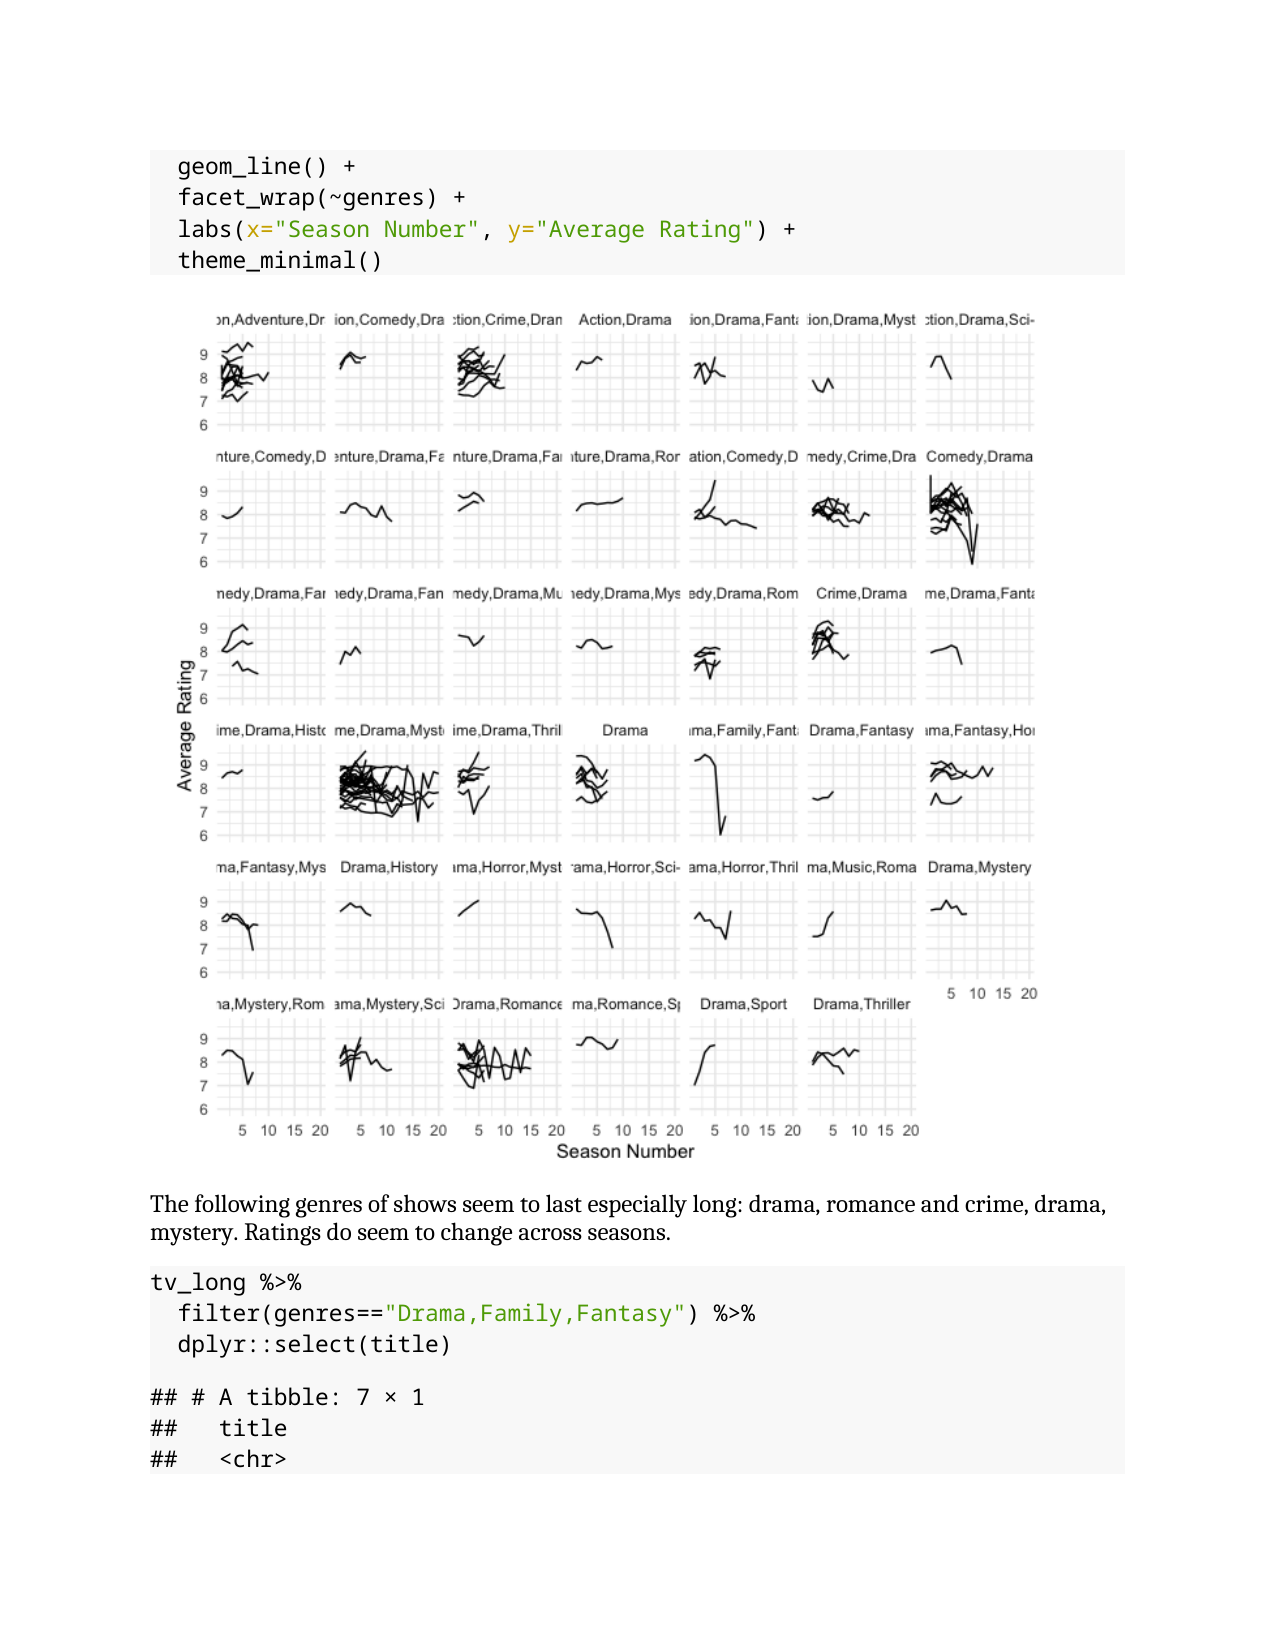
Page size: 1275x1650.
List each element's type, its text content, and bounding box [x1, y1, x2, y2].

text The following genres of shows seem to last especially long: drama, romance and crime, drama, mystery. Ratings do seem to change across seasons. [150, 1189, 1125, 1247]
picture [168, 295, 1044, 1171]
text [150, 1380, 1125, 1474]
text tv_long %>% filter(genres=="Drama,Family,Fantasy") %>% dplyr::select(title) [301, 1266, 1125, 1359]
